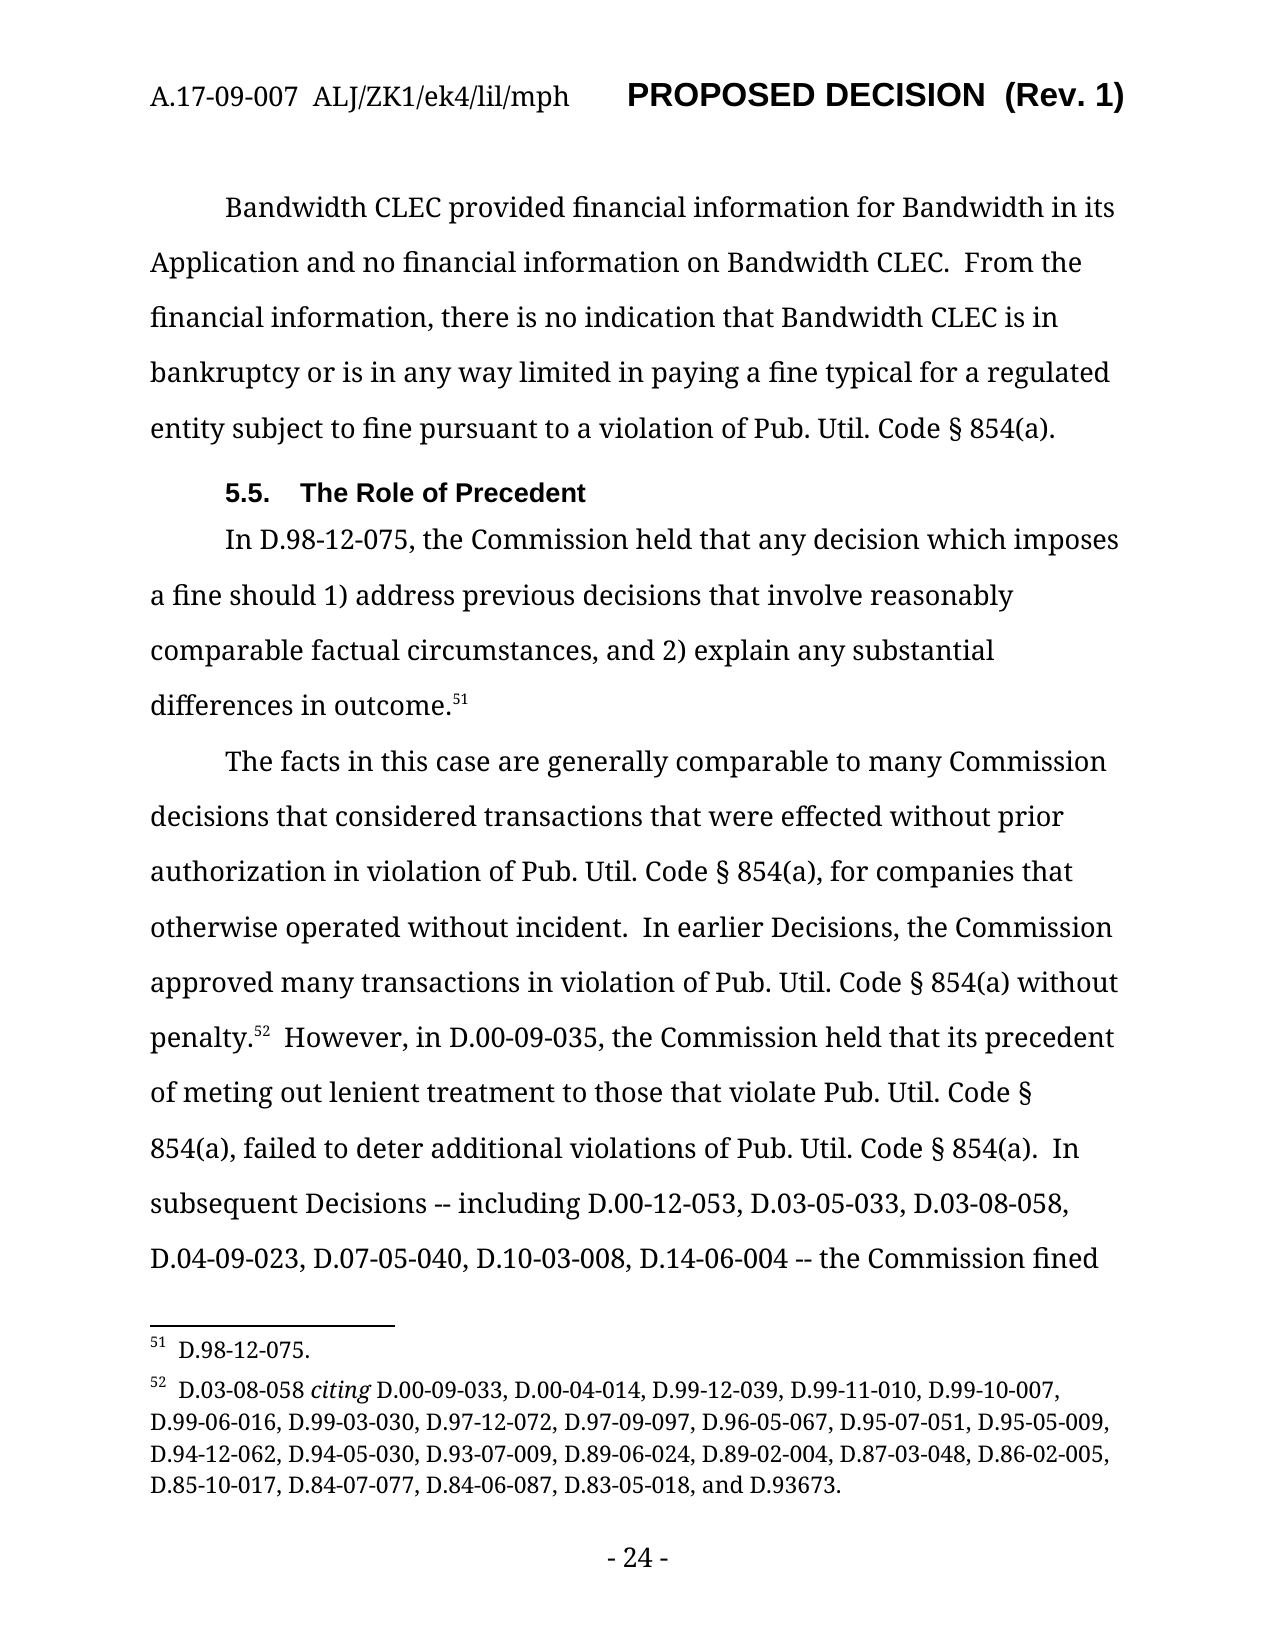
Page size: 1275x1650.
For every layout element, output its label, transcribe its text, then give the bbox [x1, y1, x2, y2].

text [150, 742, 1125, 1277]
text Bandwidth CLEC provided financial information for Bandwidth in its Application and no financial information on Bandwidth CLEC. From the financial information, there is no indication that Bandwidth CLEC is in bankruptcy or is in any way limited in paying a fine typical for a regulated entity subject to fine pursuant to a violation of Pub. Util. Code § 854(a). [150, 188, 1125, 446]
text In D.98-12-075, the Commission held that any decision which imposes a fine should 1) address previous decisions that involve reasonably comparable factual circumstances, and 2) explain any substantial differences in outcome. [150, 521, 1125, 724]
subtitle 5.5. The Role of Precedent [225, 477, 900, 508]
